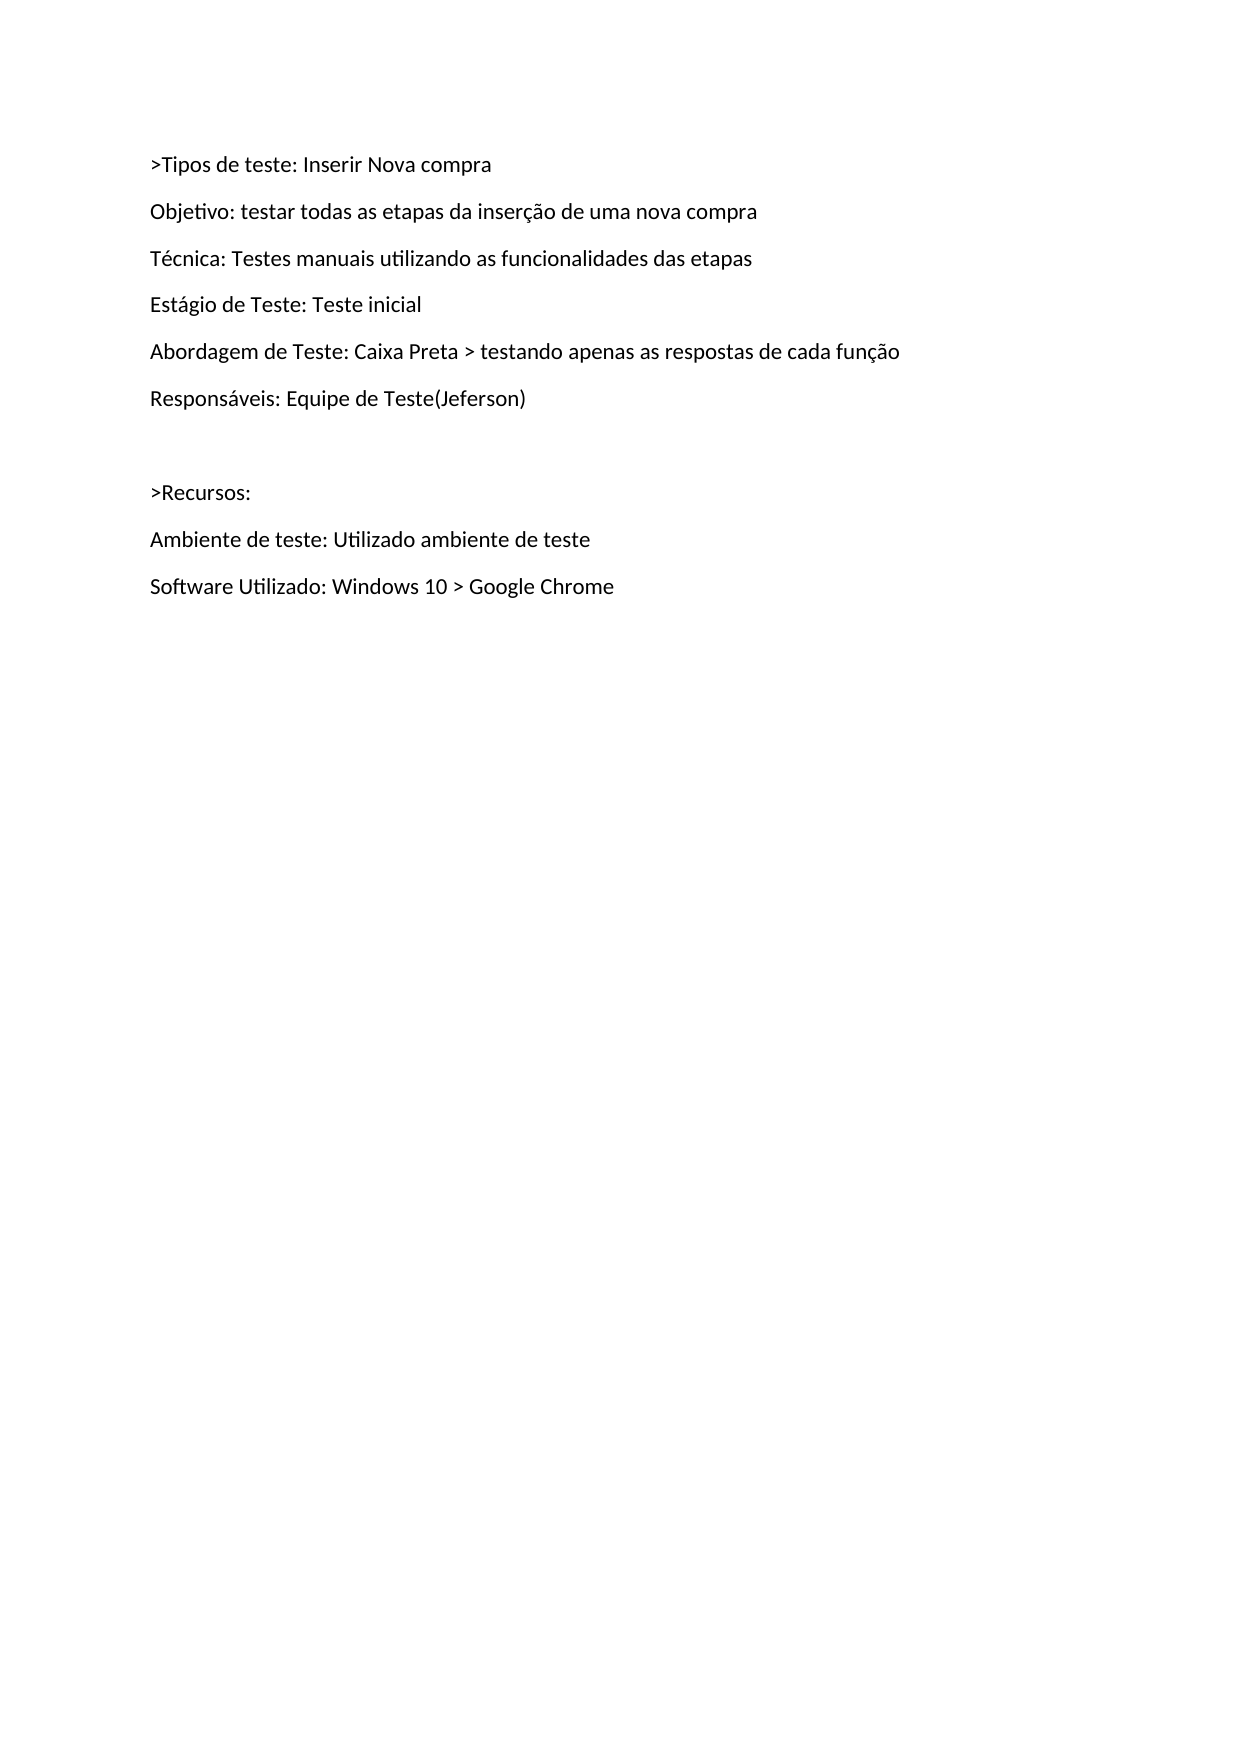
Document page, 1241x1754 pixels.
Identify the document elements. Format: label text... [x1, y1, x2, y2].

text Software Utilizado: Windows 10 > Google Chrome [150, 572, 1090, 600]
text Responsáveis: Equipe de Teste(Jeferson) [150, 384, 1090, 412]
text Objetivo: testar todas as etapas da inserção de uma nova compra [150, 197, 1090, 225]
text Abordagem de Teste: Caixa Preta > testando apenas as respostas de cada função [150, 337, 1090, 366]
text >Tipos de teste: Inserir Nova compra [150, 150, 1090, 178]
text Ambiente de teste: Utilizado ambiente de teste [150, 525, 1090, 553]
text Estágio de Teste: Teste inicial [150, 291, 1090, 319]
text >Recursos: [150, 478, 1090, 506]
text Técnica: Testes manuais utilizando as funcionalidades das etapas [150, 244, 1090, 272]
